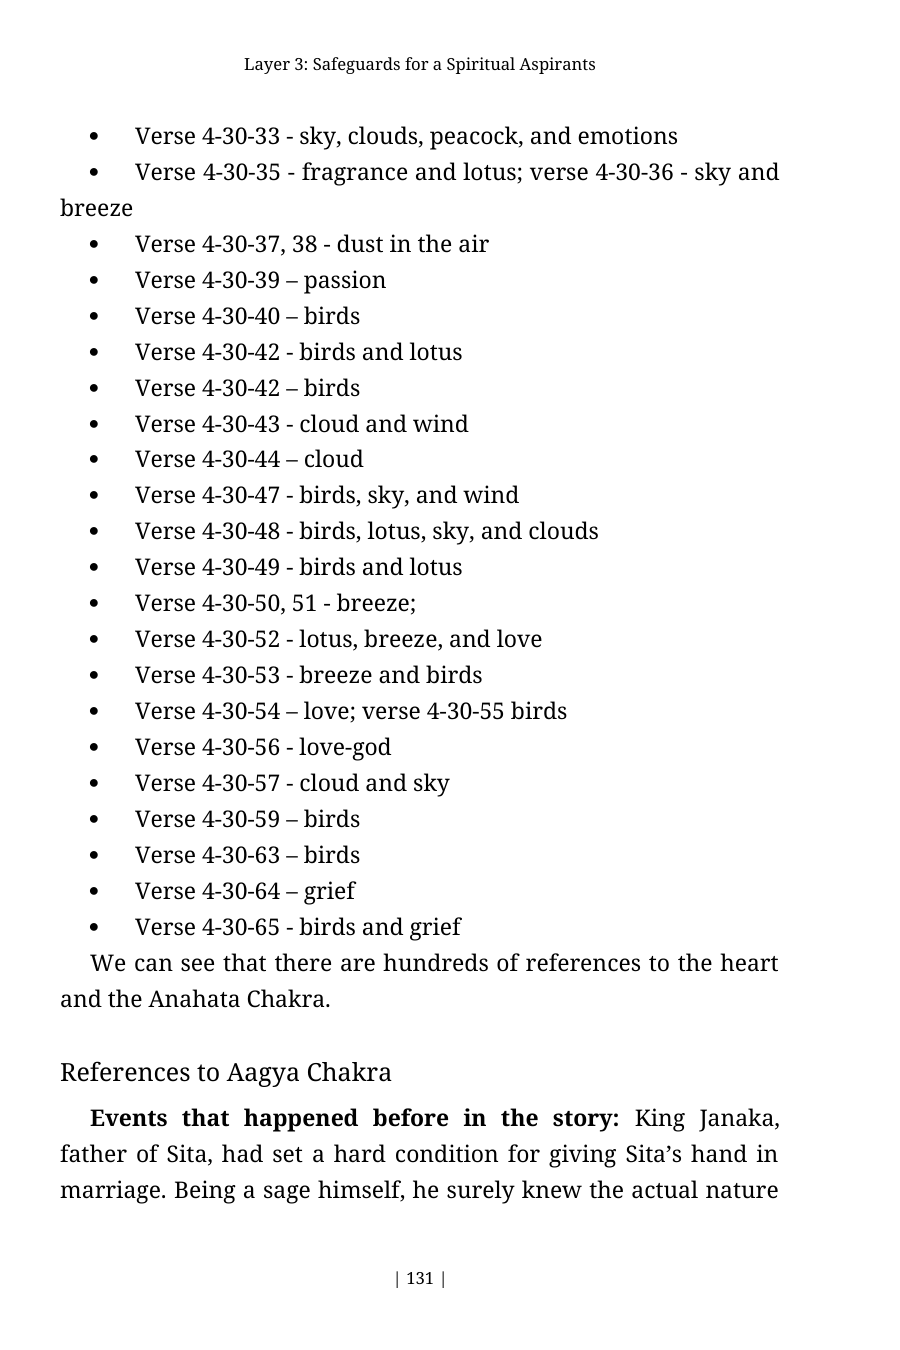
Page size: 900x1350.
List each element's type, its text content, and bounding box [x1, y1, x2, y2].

list Verse 4-30-42 - birds and lotus [60, 336, 780, 367]
list Verse 4-30-43 - cloud and wind [60, 407, 780, 439]
list Verse 4-30-47 - birds, sky, and wind [60, 479, 780, 511]
list Verse 4-30-59 – birds [60, 803, 780, 834]
list Verse 4-30-52 - lotus, breeze, and love [60, 623, 780, 654]
list Verse 4-30-65 - birds and grief [60, 911, 780, 942]
list Verse 4-30-54 – love; verse 4-30-55 birds [60, 695, 780, 726]
text We can see that there are hundreds of references to the heart and the Anahata Chakra. [60, 947, 780, 1014]
list Verse 4-30-49 - birds and lotus [60, 551, 780, 582]
list Verse 4-30-44 – cloud [60, 443, 780, 475]
list Verse 4-30-64 – grief [60, 875, 780, 906]
subtitle References to Aagya Chakra [60, 1054, 780, 1088]
list Verse 4-30-56 - love-god [60, 731, 780, 762]
list Verse 4-30-57 - cloud and sky [60, 767, 780, 798]
list Verse 4-30-53 - breeze and birds [60, 659, 780, 690]
list Verse 4-30-39 – passion [60, 264, 780, 295]
list Verse 4-30-40 – birds [60, 300, 780, 331]
list Verse 4-30-35 - fragrance and lotus; verse 4-30-36 - sky and breeze [60, 156, 780, 223]
list Verse 4-30-37, 38 - dust in the air [60, 228, 780, 259]
list Verse 4-30-63 – birds [60, 839, 780, 870]
list Verse 4-30-50, 51 - breeze; [60, 587, 780, 618]
list Verse 4-30-42 – birds [60, 372, 780, 403]
list Verse 4-30-33 - sky, clouds, peacock, and emotions [60, 120, 780, 151]
list Verse 4-30-48 - birds, lotus, sky, and clouds [60, 515, 780, 547]
